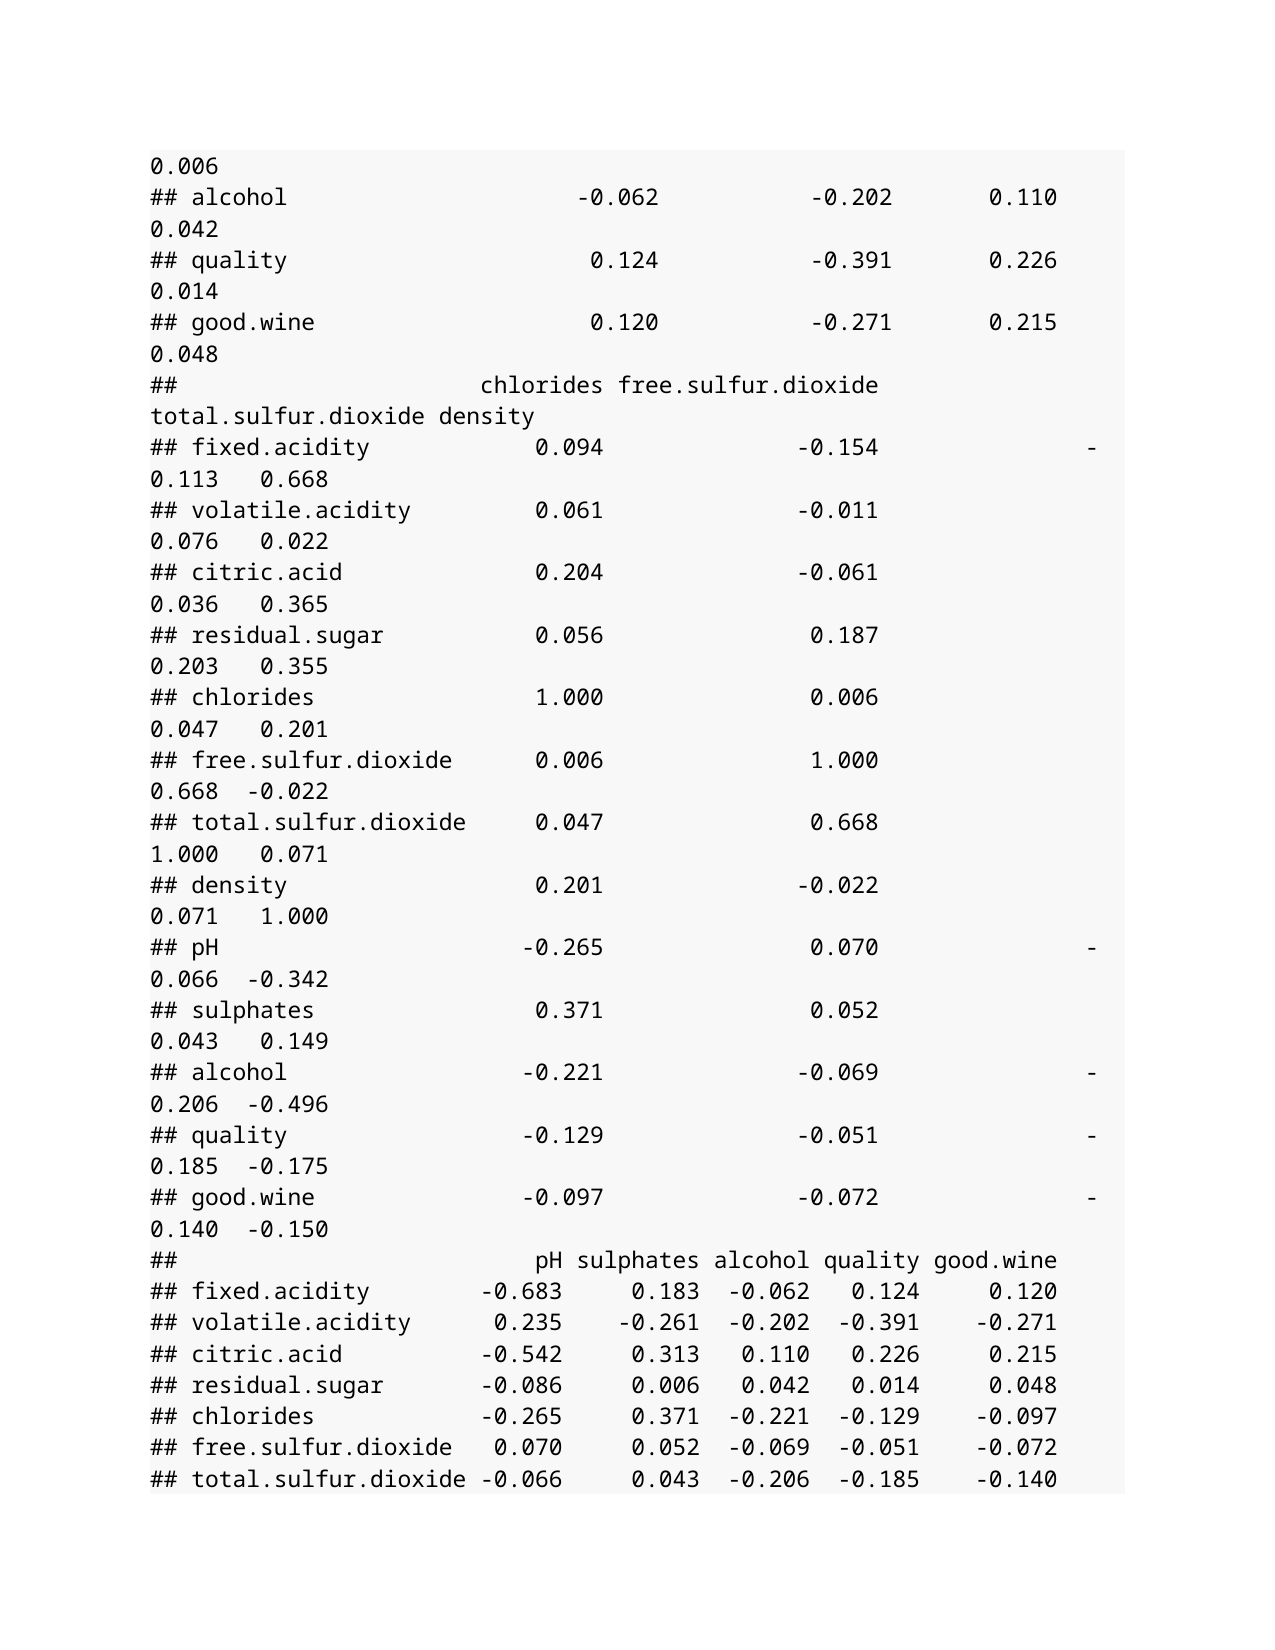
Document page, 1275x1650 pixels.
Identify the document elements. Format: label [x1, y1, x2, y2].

text [150, 150, 1125, 1494]
